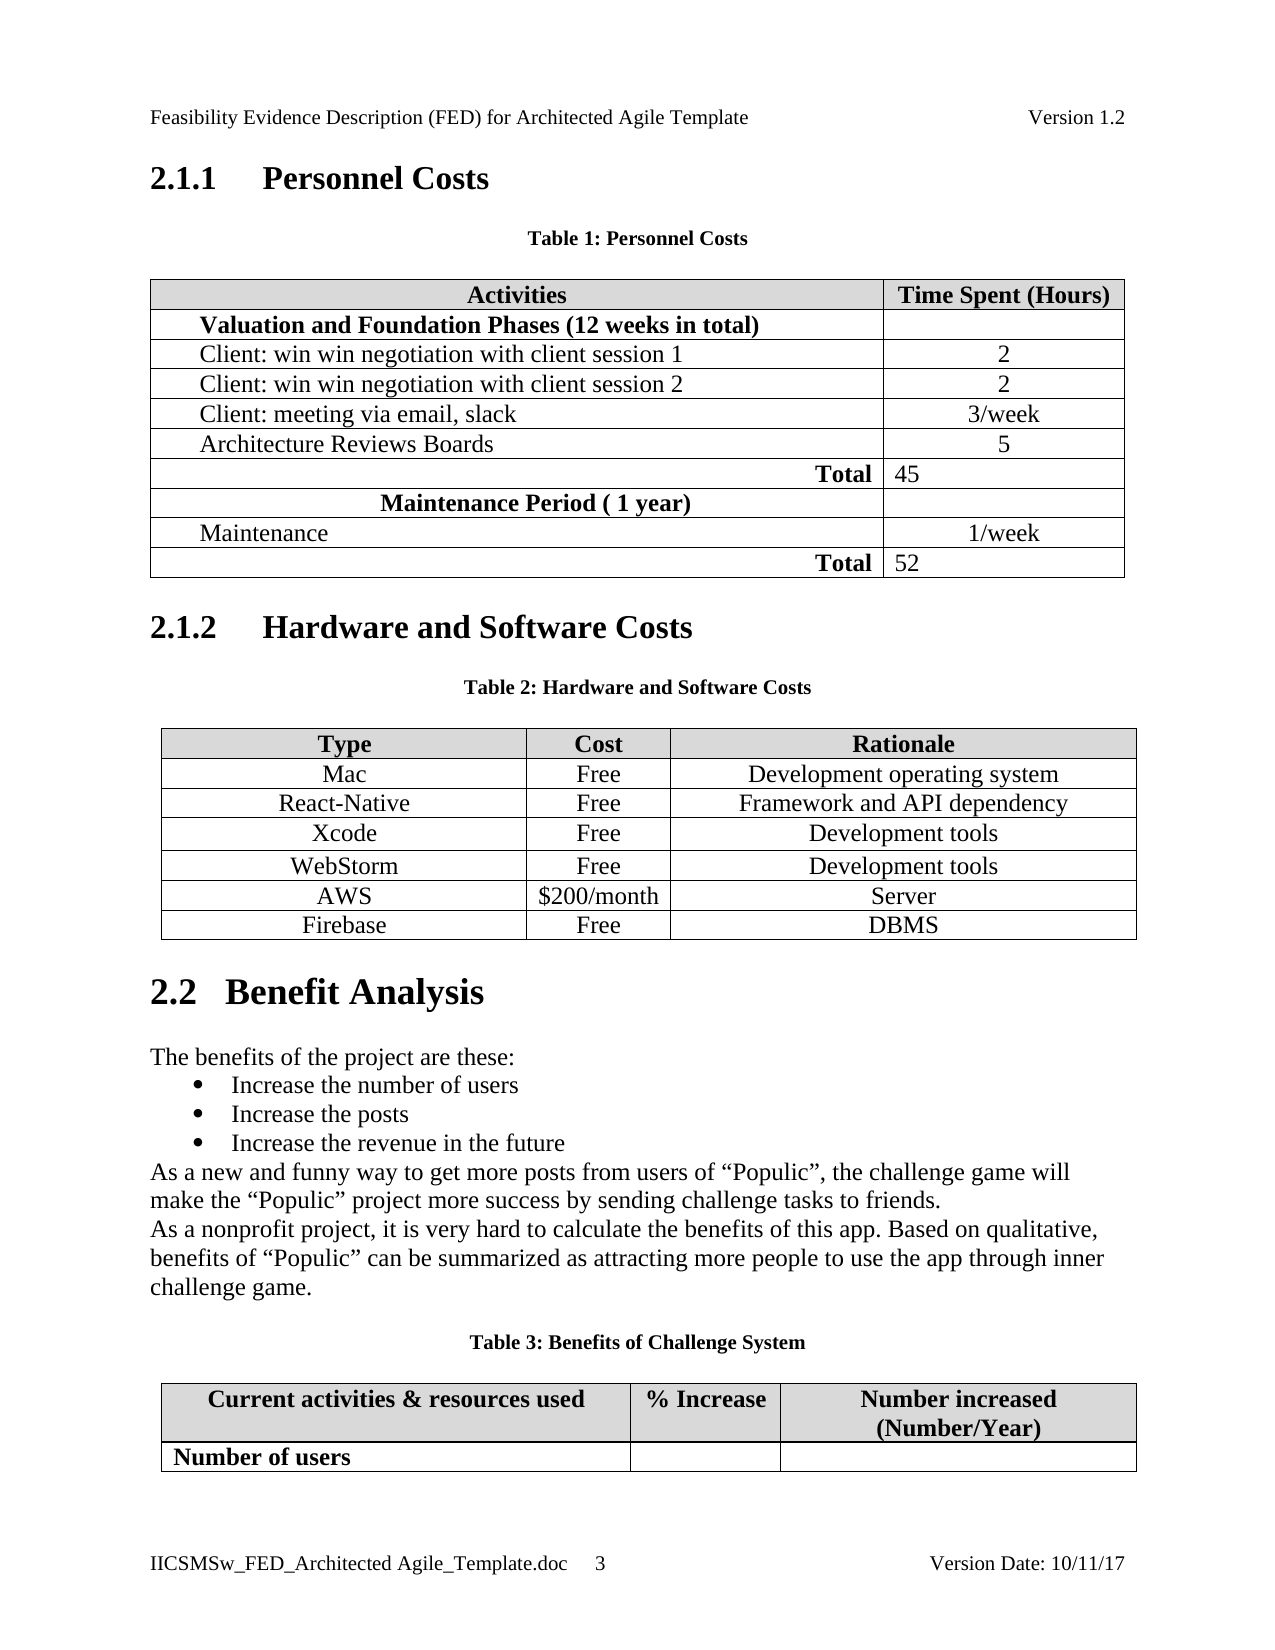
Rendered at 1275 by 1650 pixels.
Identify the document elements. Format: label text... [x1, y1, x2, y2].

table_cell [884, 489, 1124, 517]
table_cell Free [527, 759, 670, 787]
table_header Type [162, 729, 526, 758]
table_cell AWS [162, 881, 526, 909]
text Table 2: Hardware and Software Costs [150, 674, 1125, 699]
table_cell 5 [884, 429, 1124, 458]
table_header Cost [527, 729, 670, 758]
table_cell 2 [884, 369, 1124, 398]
table_cell [781, 1443, 1136, 1471]
table_cell Framework and API dependency [671, 789, 1136, 817]
table_cell Xcode [162, 818, 526, 850]
table_cell Free [527, 851, 670, 880]
table_cell Mac [162, 759, 526, 787]
table_header Rationale [671, 729, 1136, 758]
table_cell [884, 310, 1124, 338]
table_cell Server [671, 881, 1136, 909]
table_cell 2 [884, 340, 1124, 368]
table_cell Client: meeting via email, slack [151, 399, 883, 428]
table_cell 45 [884, 459, 1124, 487]
text As a nonprofit project, it is very hard to calculate the benefits of this app. Based on qualitative, benefits of “Populic” can be summarized as attracting more people to use the app through inner challenge game. [150, 1214, 1125, 1301]
table_cell Number of users [162, 1443, 630, 1471]
table_cell Valuation and Foundation Phases (12 weeks in total) [151, 310, 883, 338]
text Table 3: Benefits of Challenge System [150, 1330, 1125, 1354]
text The benefits of the project are these: [150, 1042, 1125, 1071]
table_cell [631, 1443, 780, 1471]
table_cell 1/week [884, 518, 1124, 547]
table_cell Total [151, 548, 883, 577]
subtitle Personnel Costs [150, 158, 1125, 197]
table_cell Client: win win negotiation with client session 1 [151, 340, 883, 368]
table_cell Total [151, 459, 883, 487]
subtitle Hardware and Software Costs [150, 607, 1125, 645]
table_cell Development tools [671, 851, 1136, 880]
table_cell Development tools [671, 818, 1136, 850]
table_cell Maintenance [151, 518, 883, 547]
table_cell Development operating system [671, 759, 1136, 787]
table_cell Free [527, 911, 670, 939]
table_cell Client: win win negotiation with client session 2 [151, 369, 883, 398]
table_header Activities [151, 280, 883, 309]
table_cell Free [527, 818, 670, 850]
table_cell DBMS [671, 911, 1136, 939]
table_header % Increase [631, 1384, 780, 1441]
table_cell React-Native [162, 789, 526, 817]
table_cell Free [527, 789, 670, 817]
table_cell Architecture Reviews Boards [151, 429, 883, 458]
table_header Number increased (Number/Year) [781, 1384, 1136, 1441]
table_cell Maintenance Period ( 1 year) [151, 489, 883, 517]
table_cell Firebase [162, 911, 526, 939]
subtitle Benefit Analysis [150, 969, 1125, 1013]
table_cell $200/month [527, 881, 670, 909]
text As a new and funny way to get more posts from users of “Populic”, the challenge game will make the “Populic” project more success by sending challenge tasks to friends. [150, 1157, 1125, 1214]
list Increase the posts [194, 1099, 1125, 1128]
table_header Current activities & resources used [162, 1384, 630, 1441]
table_cell 3/week [884, 399, 1124, 428]
list Increase the number of users [194, 1071, 1125, 1099]
list Increase the revenue in the future [194, 1128, 1125, 1157]
table_cell WebStorm [162, 851, 526, 880]
table_cell 52 [884, 548, 1124, 577]
text Table 1: Personnel Costs [150, 226, 1125, 250]
table_header Time Spent (Hours) [884, 280, 1124, 309]
